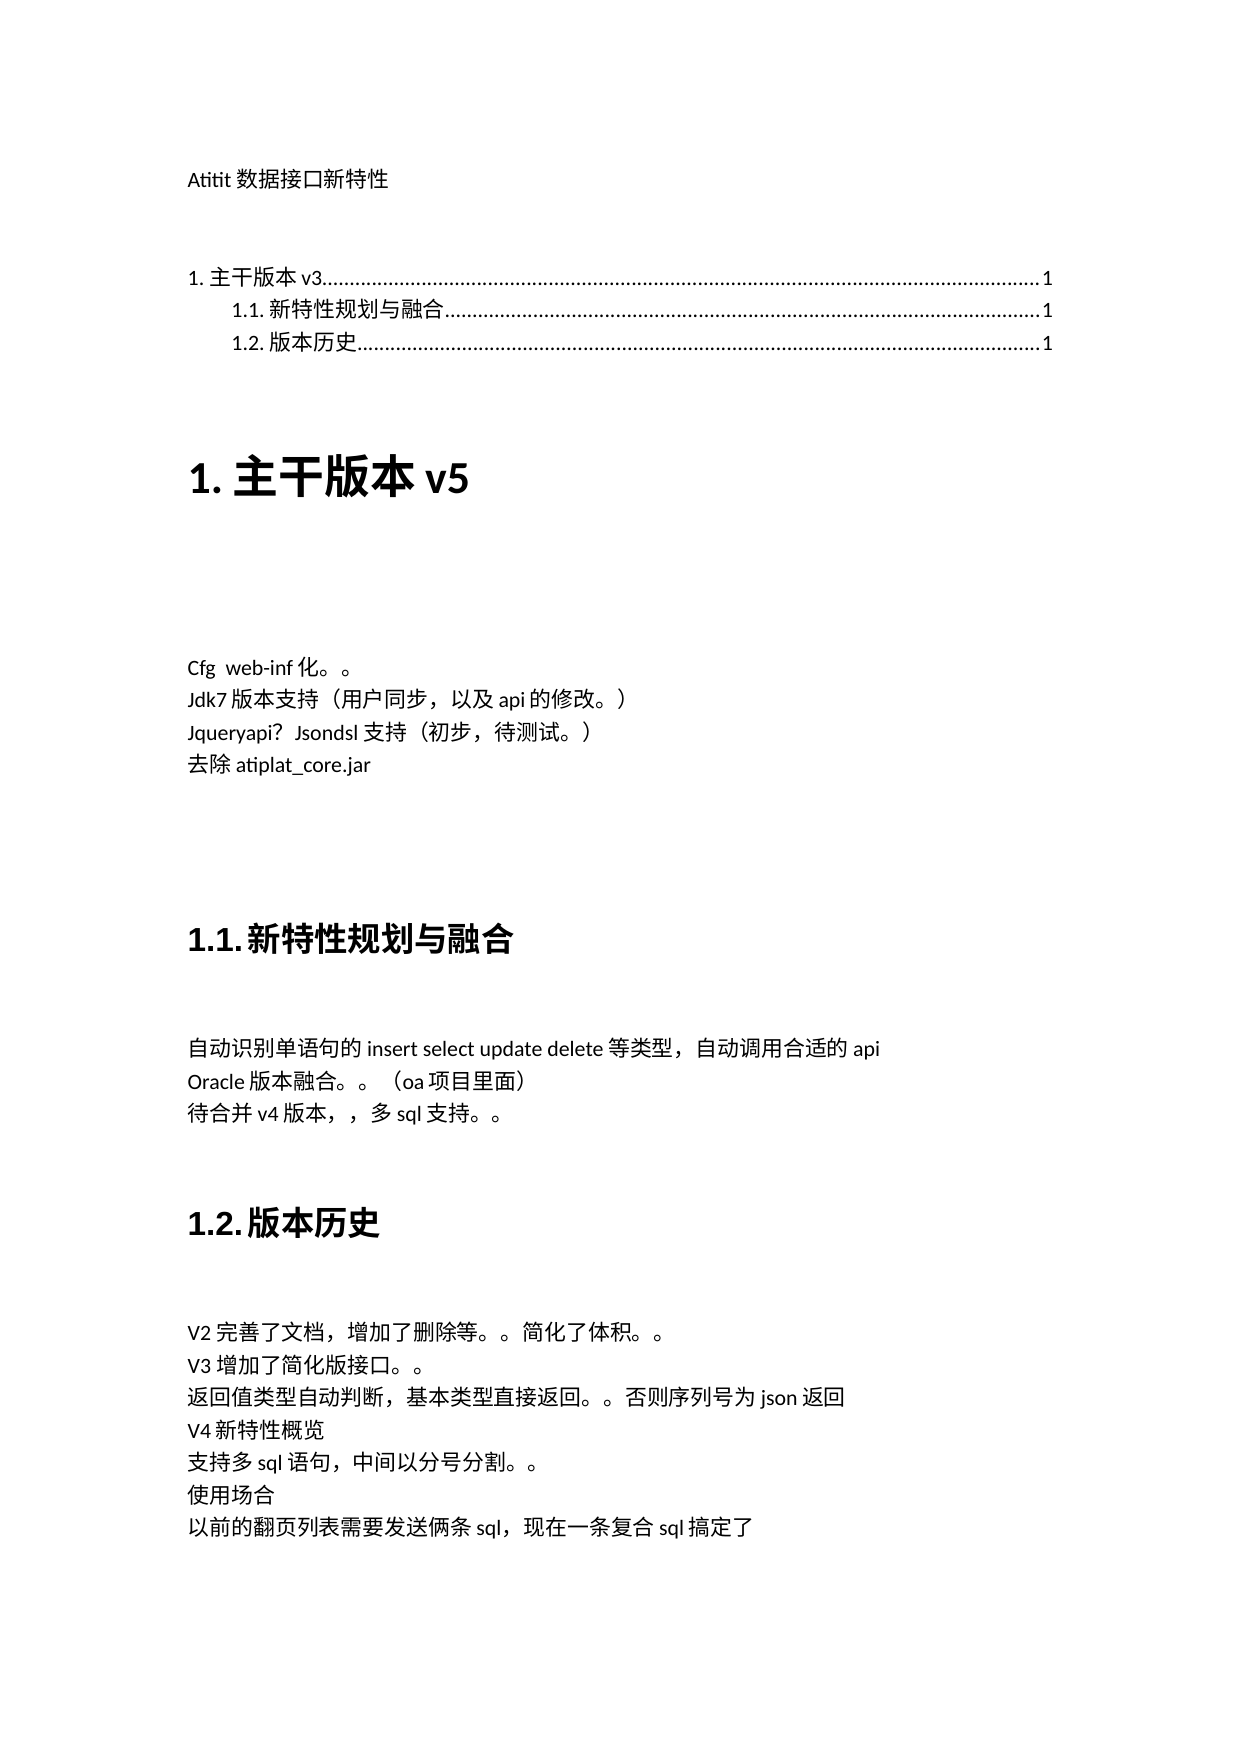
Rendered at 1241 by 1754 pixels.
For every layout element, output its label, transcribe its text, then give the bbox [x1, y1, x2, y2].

subtitle 新特性规划与融合 [187, 904, 1053, 969]
text 返回值类型自动判断，基本类型直接返回。。否则序列号为json返回 [187, 1380, 1053, 1412]
text 待合并v4版本，，多sql支持。。 [187, 1096, 1053, 1128]
text 去除atiplat_core.jar [187, 747, 1053, 779]
text Oracle版本融合。。（oa项目里面） [187, 1063, 1053, 1096]
text V2 完善了文档，增加了删除等。。简化了体积。。 [187, 1315, 1053, 1347]
text Jqueryapi？Jsondsl 支持（初步，待测试。） [187, 714, 1053, 747]
text 以前的翻页列表需要发送俩条sql，现在一条复合sql搞定了 [187, 1510, 1053, 1542]
text Jdk7版本支持（用户同步，以及api的修改。） [187, 682, 1053, 714]
text 1.2. 版本历史 1 [231, 324, 1053, 357]
text 支持多sql语句，中间以分号分割。。 [187, 1445, 1053, 1477]
text 自动识别单语句的insert select update delete等类型，自动调用合适的api [187, 1031, 1053, 1063]
text 使用场合 [187, 1477, 1053, 1510]
subtitle 主干版本v5 [187, 425, 1053, 522]
text V4新特性概览 [187, 1412, 1053, 1445]
text Atitit 数据接口新特性 [187, 162, 1053, 194]
text Cfg web-inf化。。 [187, 649, 1053, 682]
text V3 增加了简化版接口。。 [187, 1347, 1053, 1380]
text 1. 主干版本v3 1 [187, 259, 1053, 292]
subtitle 版本历史 [187, 1188, 1053, 1253]
text 1.1. 新特性规划与融合 1 [231, 292, 1053, 324]
